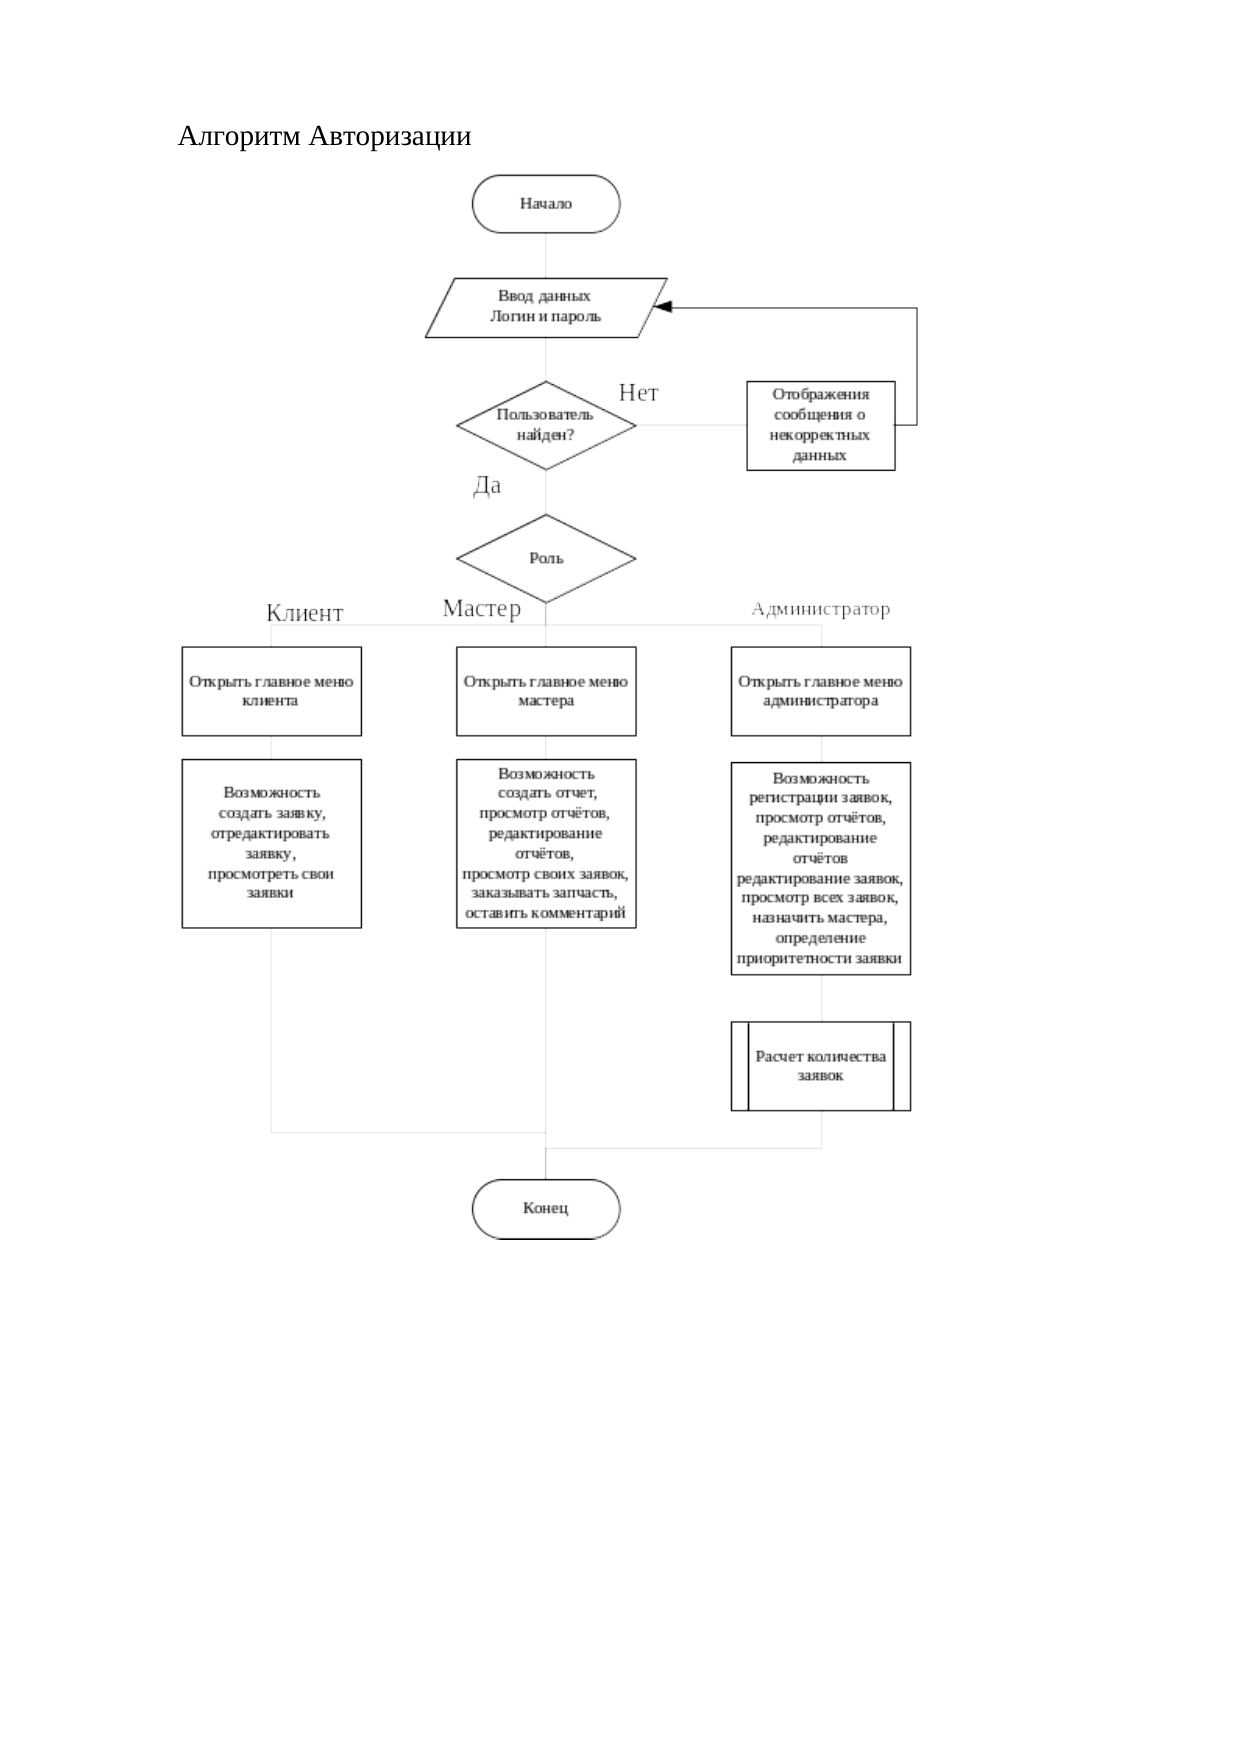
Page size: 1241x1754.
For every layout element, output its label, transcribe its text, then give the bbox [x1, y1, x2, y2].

text Алгоритм Авторизации [177, 118, 1152, 152]
